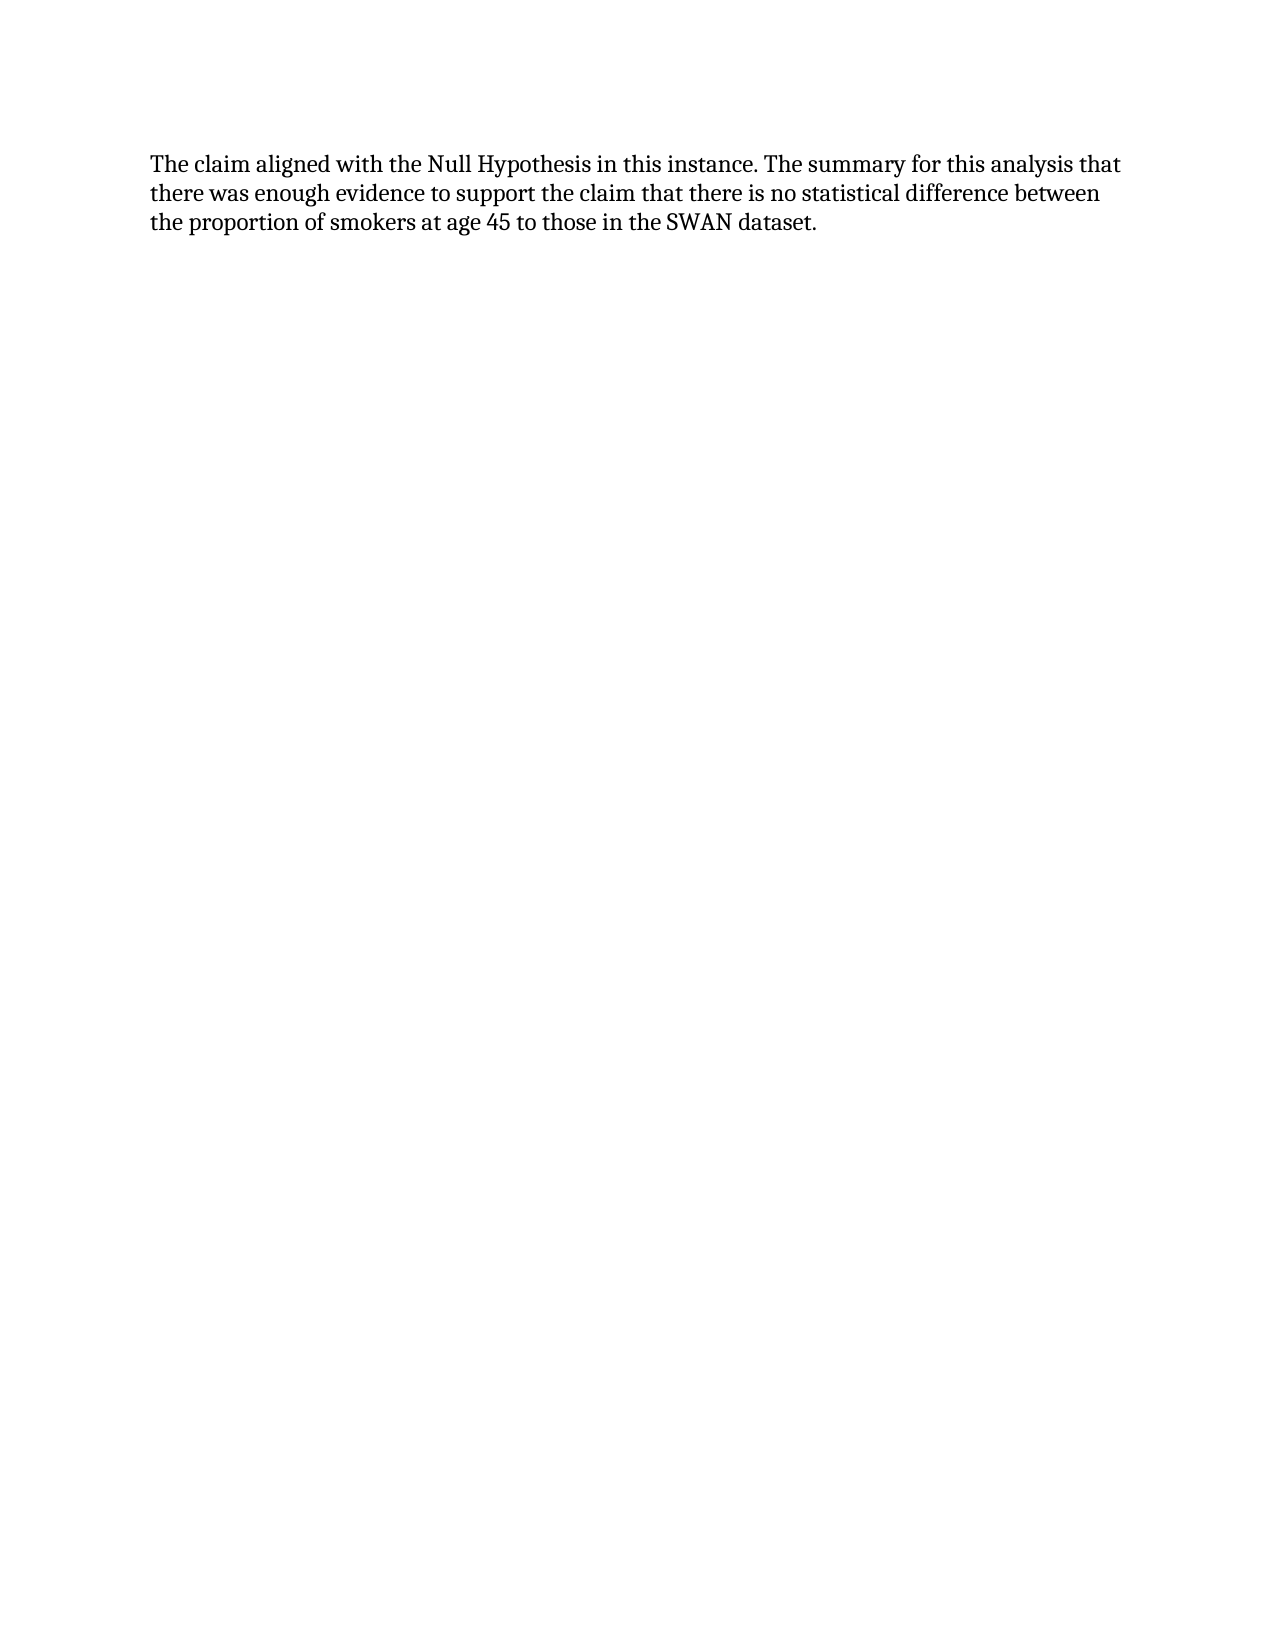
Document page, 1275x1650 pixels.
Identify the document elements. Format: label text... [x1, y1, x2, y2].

text The claim aligned with the Null Hypothesis in this instance. The summary for this analysis that there was enough evidence to support the claim that there is no statistical difference between the proportion of smokers at age 45 to those in the SWAN dataset. [150, 150, 1125, 236]
